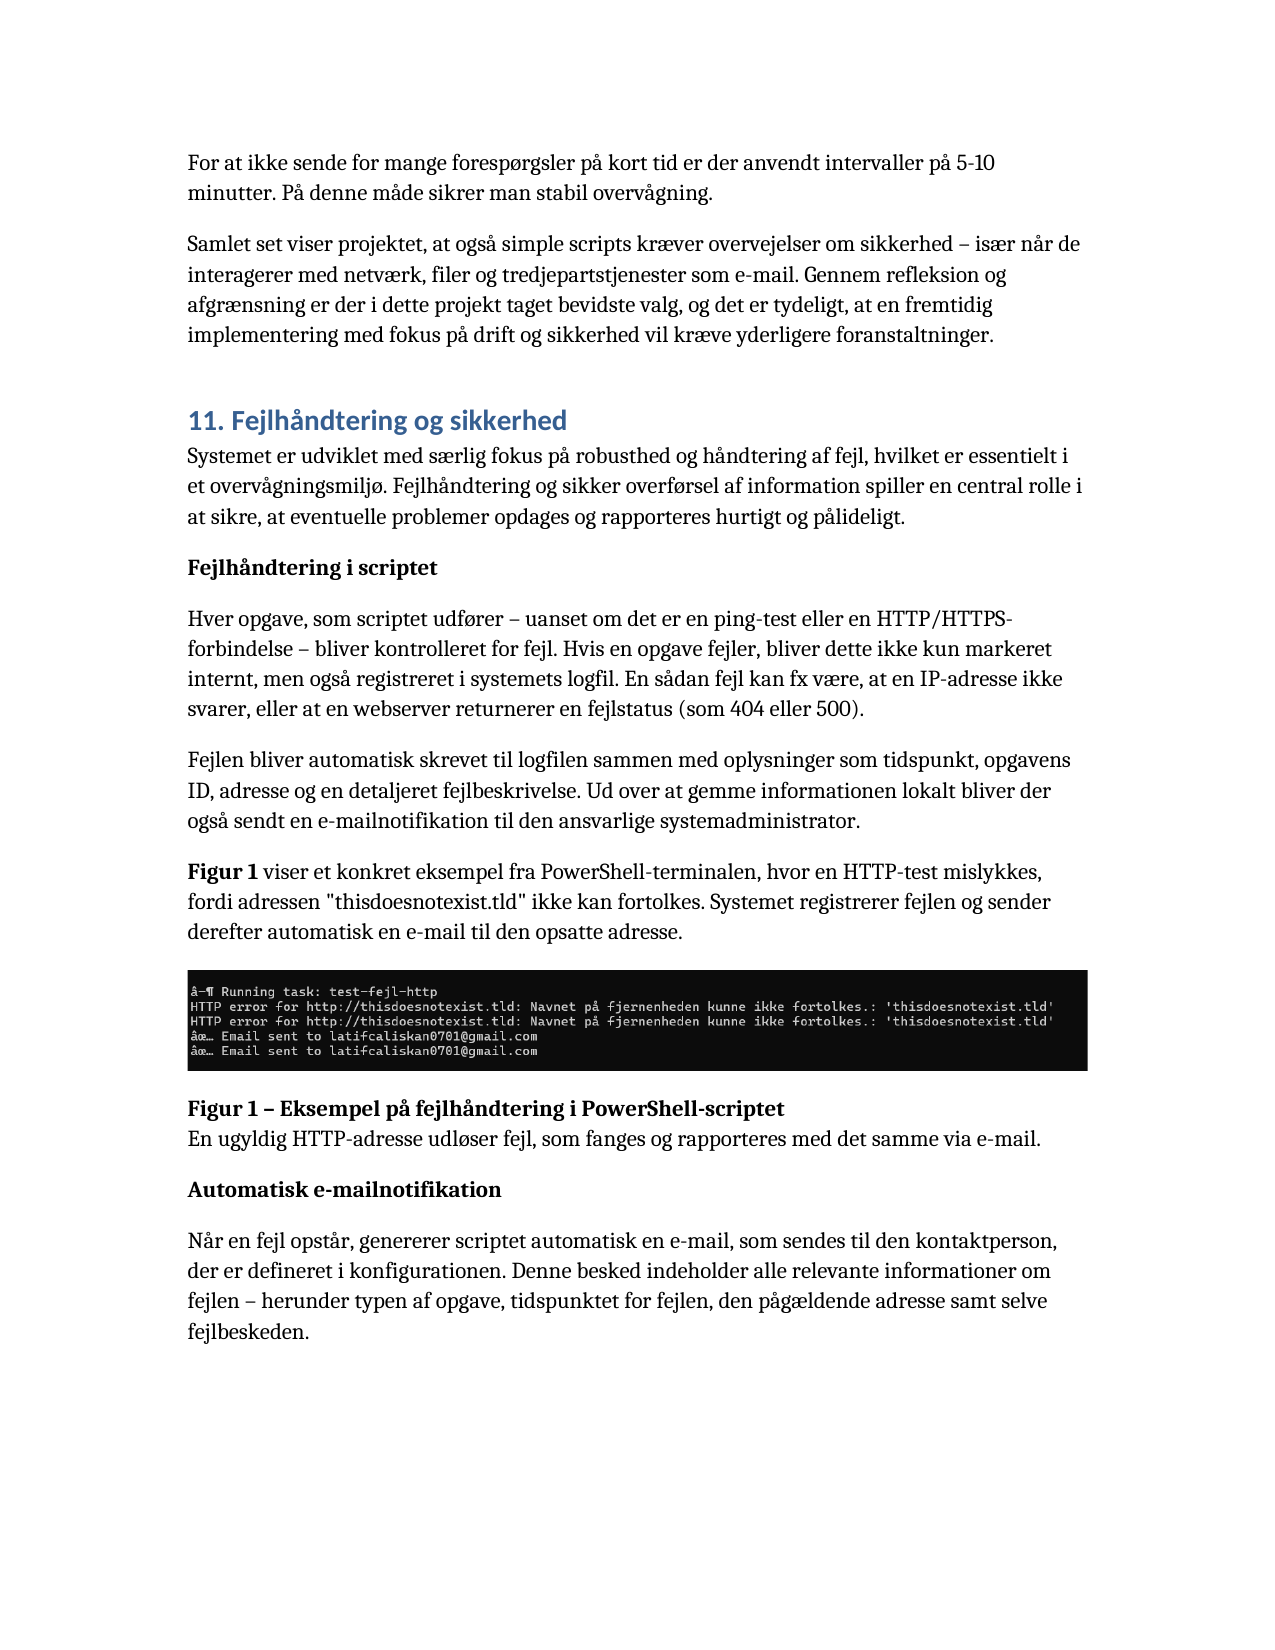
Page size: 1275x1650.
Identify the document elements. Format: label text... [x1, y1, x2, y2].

text Figur 1 viser et konkret eksempel fra PowerShell-terminalen, hvor en HTTP-test mislykkes, fordi adressen "thisdoesnotexist.tld" ikke kan fortolkes. Systemet registrerer fejlen og sender derefter automatisk en e-mail til den opsatte adresse. [187, 859, 1087, 945]
text Systemet er udviklet med særlig fokus på robusthed og håndtering af fejl, hvilket er essentielt i et overvågningsmiljø. Fejlhåndtering og sikker overførsel af information spiller en central rolle i at sikre, at eventuelle problemer opdages og rapporteres hurtigt og pålideligt. [187, 443, 1087, 530]
picture [187, 970, 1088, 1071]
text Samlet set viser projektet, at også simple scripts kræver overvejelser om sikkerhed – især når de interagerer med netværk, filer og tredjepartstjenester som e-mail. Gennem refleksion og afgrænsning er der i dette projekt taget bevidste valg, og det er tydeligt, at en fremtidig implementering med fokus på drift og sikkerhed vil kræve yderligere foranstaltninger. [187, 231, 1087, 348]
text Figur 1 – Eksempel på fejlhåndtering i PowerShell-scriptet En ugyldig HTTP-adresse udløser fejl, som fanges og rapporteres med det samme via e-mail. [187, 1096, 1087, 1152]
text For at ikke sende for mange forespørgsler på kort tid er der anvendt intervaller på 5-10 minutter. På denne måde sikrer man stabil overvågning. [187, 150, 1087, 207]
text Fejlhåndtering i scriptet [187, 554, 1087, 581]
text Fejlen bliver automatisk skrevet til logfilen sammen med oplysninger som tidspunkt, opgavens ID, adresse og en detaljeret fejlbeskrivelse. Ud over at gemme informationen lokalt bliver der også sendt en e-mailnotifikation til den ansvarlige systemadministrator. [187, 747, 1087, 834]
text Automatisk e-mailnotifikation [187, 1177, 1087, 1203]
text Hver opgave, som scriptet udfører – uanset om det er en ping-test eller en HTTP/HTTPS-forbindelse – bliver kontrolleret for fejl. Hvis en opgave fejler, bliver dette ikke kun markeret internt, men også registreret i systemets logfil. En sådan fejl kan fx være, at en IP-adresse ikke svarer, eller at en webserver returnerer en fejlstatus (som 404 eller 500). [187, 606, 1087, 722]
text Når en fejl opstår, genererer scriptet automatisk en e-mail, som sendes til den kontaktperson, der er defineret i konfigurationen. Denne besked indeholder alle relevante informationer om fejlen – herunder typen af opgave, tidspunktet for fejlen, den pågældende adresse samt selve fejlbeskeden. [187, 1228, 1087, 1345]
subtitle 11. Fejlhåndtering og sikkerhed [187, 402, 1087, 438]
